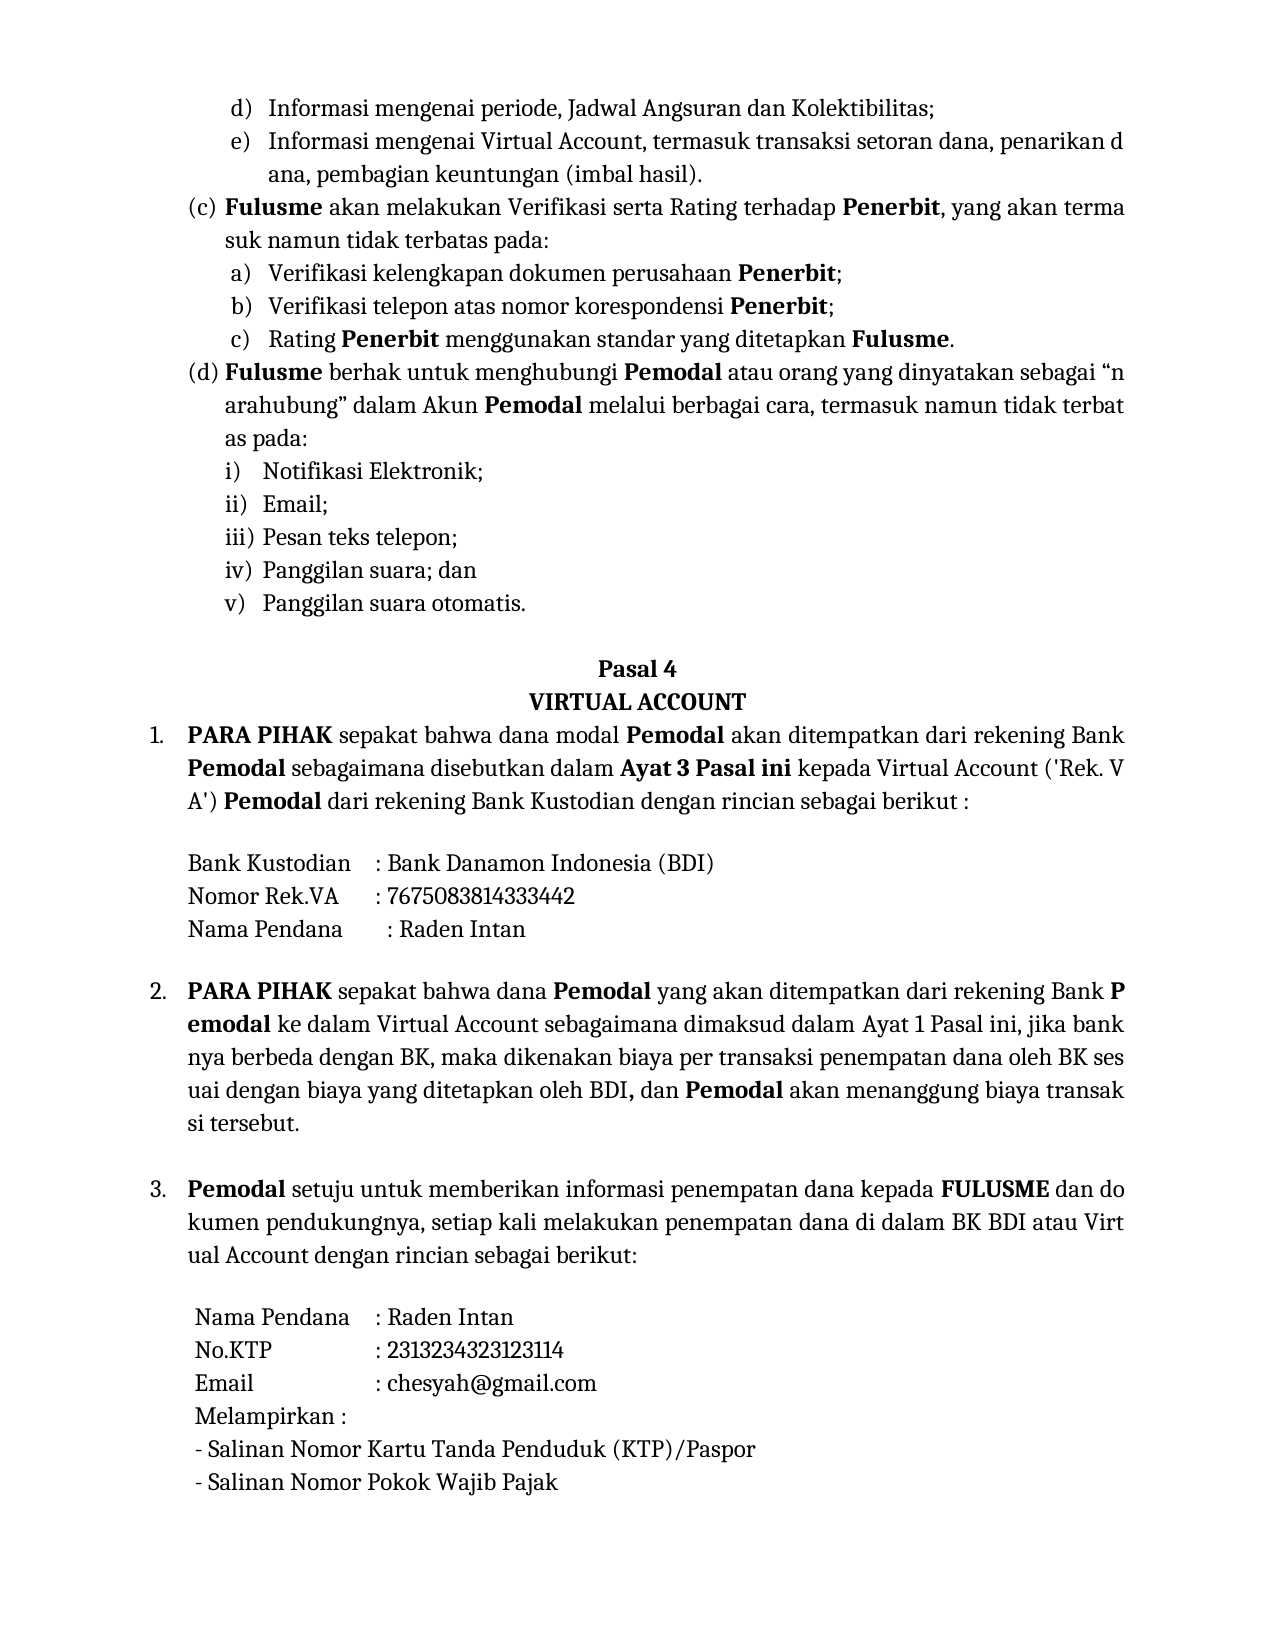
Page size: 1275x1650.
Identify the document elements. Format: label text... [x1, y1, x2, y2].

text Nomor Rek.VA : 7675083814333442 [187, 882, 1125, 911]
list Fulusme berhak untuk menghubungi Pemodal atau orang yang dinyatakan sebagai “narahubung” dalam Akun Pemodal melalui berbagai cara, termasuk namun tidak terbatas pada: [187, 358, 1125, 453]
list Panggilan suara; dan [225, 556, 1125, 585]
list Verifikasi kelengkapan dokumen perusahaan Penerbit; [231, 259, 1125, 288]
text - Salinan Nomor Pokok Wajib Pajak [194, 1468, 1125, 1497]
text Bank Kustodian : Bank Danamon Indonesia (BDI) [187, 849, 1125, 878]
list Pemodal setuju untuk memberikan informasi penempatan dana kepada FULUSME dan dokumen pendukungnya, setiap kali melakukan penempatan dana di dalam BK BDI atau Virtual Account dengan rincian sebagai berikut: [150, 1175, 1125, 1270]
list Pesan teks telepon; [225, 523, 1125, 552]
text Pasal 4 [150, 655, 1125, 684]
list Informasi mengenai periode, Jadwal Angsuran dan Kolektibilitas; [231, 94, 1125, 122]
list Rating Penerbit menggunakan standar yang ditetapkan Fulusme. [231, 325, 1125, 354]
list Email; [225, 490, 1125, 519]
text Melampirkan : [194, 1402, 1125, 1431]
list PARA PIHAK sepakat bahwa dana modal Pemodal akan ditempatkan dari rekening Bank Pemodal sebagaimana disebutkan dalam Ayat 3 Pasal ini kepada Virtual Account ('Rek. VA') Pemodal dari rekening Bank Kustodian dengan rincian sebagai berikut : [150, 721, 1125, 816]
text No.KTP : 2313234323123114 [194, 1336, 1125, 1364]
list Fulusme akan melakukan Verifikasi serta Rating terhadap Penerbit, yang akan termasuk namun tidak terbatas pada: [187, 193, 1125, 254]
text - Salinan Nomor Kartu Tanda Penduduk (KTP)/Paspor [194, 1435, 1125, 1463]
list Notifikasi Elektronik; [225, 457, 1125, 486]
list Panggilan suara otomatis. [225, 589, 1125, 618]
text Nama Pendana : Raden Intan [194, 1303, 1125, 1331]
list PARA PIHAK sepakat bahwa dana Pemodal yang akan ditempatkan dari rekening Bank Pemodal ke dalam Virtual Account sebagaimana dimaksud dalam Ayat 1 Pasal ini, jika bank nya berbeda dengan BK, maka dikenakan biaya per transaksi penempatan dana oleh BK sesuai dengan biaya yang ditetapkan oleh BDI, dan Pemodal akan menanggung biaya transaksi tersebut. [150, 977, 1125, 1138]
text Email : chesyah@gmail.com [194, 1369, 1125, 1397]
list Informasi mengenai Virtual Account, termasuk transaksi setoran dana, penarikan dana, pembagian keuntungan (imbal hasil). [231, 127, 1125, 188]
text VIRTUAL ACCOUNT [150, 688, 1125, 717]
list Verifikasi telepon atas nomor korespondensi Penerbit; [231, 292, 1125, 321]
text Nama Pendana : Raden Intan [187, 915, 1125, 944]
